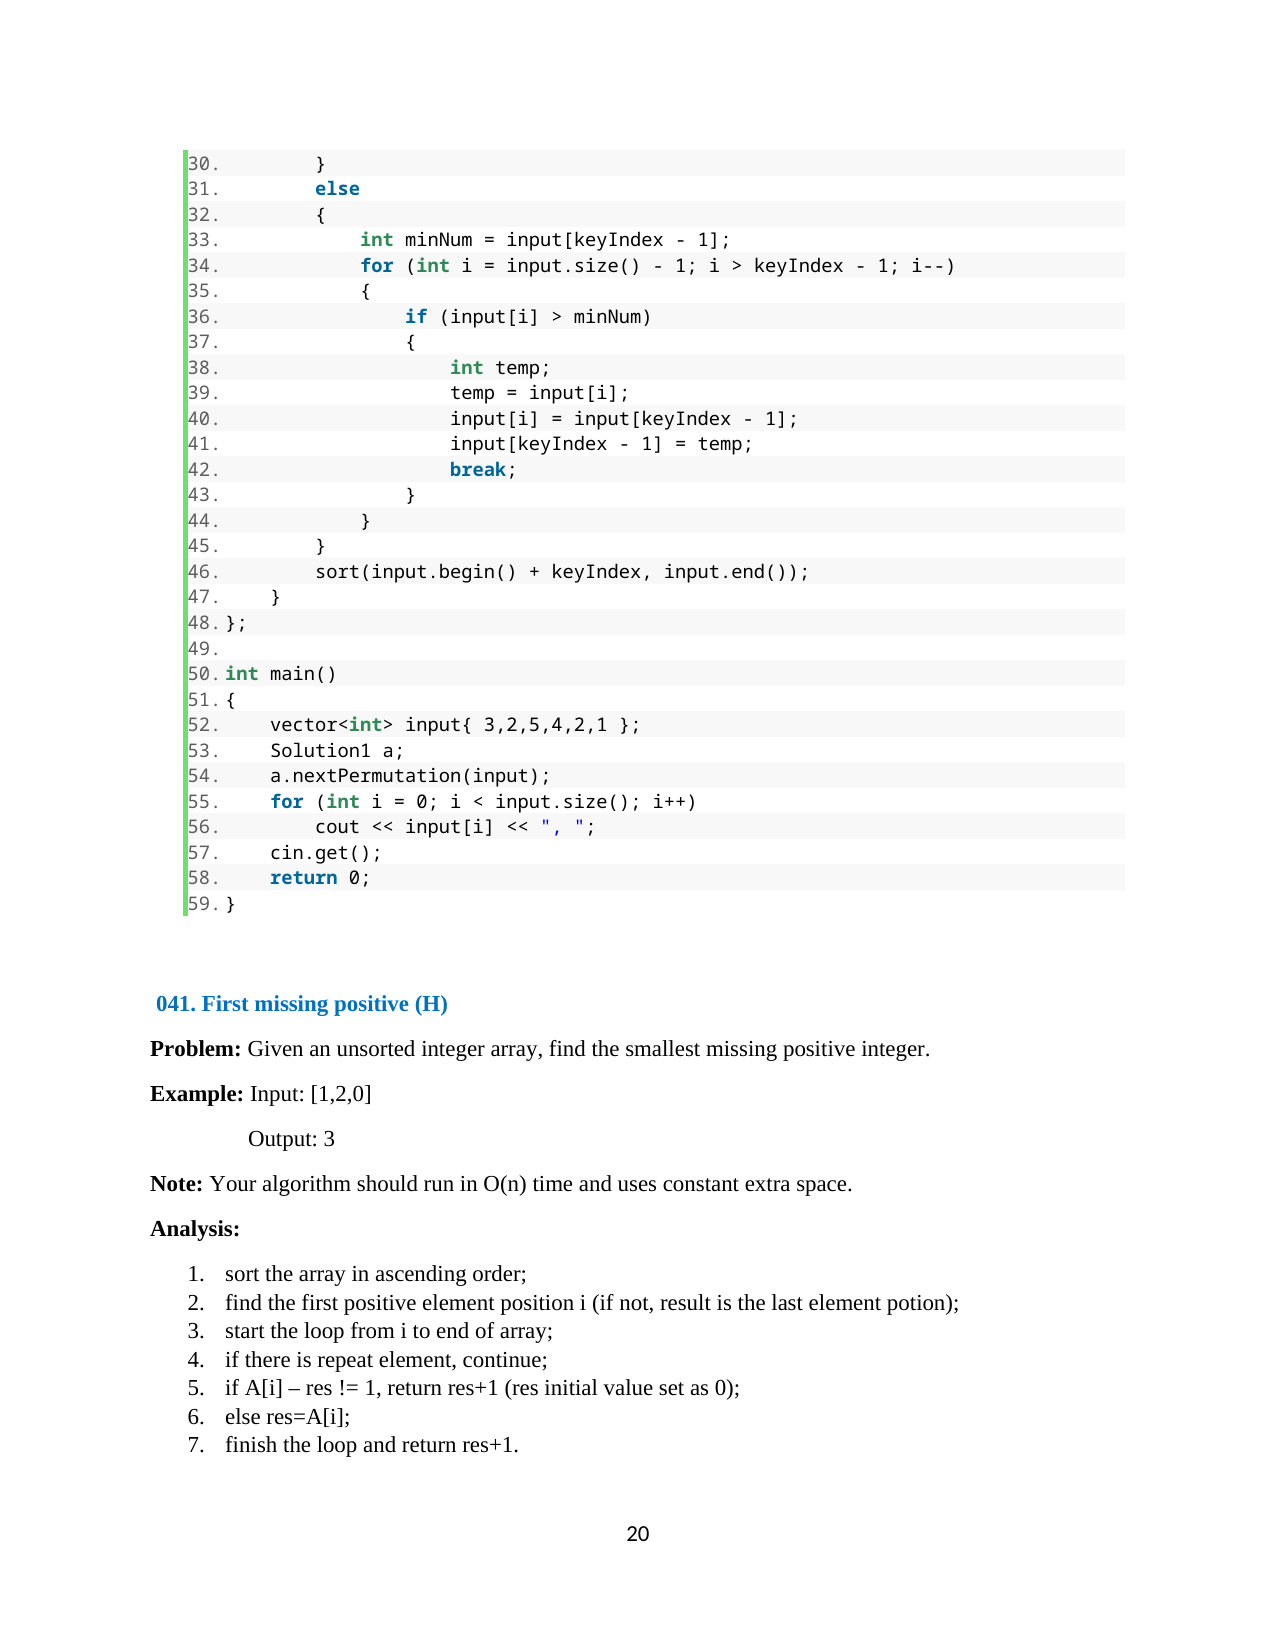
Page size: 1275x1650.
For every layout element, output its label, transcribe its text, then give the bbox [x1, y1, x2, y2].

list if A[i] – res != 1, return res+1 (res initial value set as 0); [187, 1374, 1125, 1401]
text Analysis: [150, 1215, 1125, 1242]
list sort the array in ascending order; [187, 1261, 1125, 1287]
list { [188, 329, 1125, 354]
text Note: Your algorithm should run in O(n) time and uses constant extra space. [150, 1170, 1125, 1197]
list Solution1 a; [188, 737, 1125, 762]
list if there is repeat element, continue; [187, 1346, 1125, 1372]
text Problem: Given an unsorted integer array, find the smallest missing positive integer. [150, 1035, 1125, 1061]
list input[keyIndex - 1] = temp; [188, 431, 1125, 456]
list finish the loop and return res+1. [187, 1431, 1125, 1457]
list } [188, 507, 1125, 533]
list start the loop from i to end of array; [187, 1317, 1125, 1344]
list else [188, 176, 1125, 201]
list return 0; [188, 864, 1125, 890]
list }; [188, 609, 1125, 635]
list cin.get(); [188, 839, 1125, 864]
list break; [188, 456, 1125, 482]
list int temp; [188, 354, 1125, 380]
list if (input[i] > minNum) [188, 303, 1125, 329]
list find the first positive element position i (if not, result is the last element potion); [187, 1289, 1125, 1315]
list sort(input.begin() + keyIndex, input.end()); [188, 558, 1125, 584]
list } [188, 482, 1125, 507]
list { [188, 201, 1125, 227]
list temp = input[i]; [188, 380, 1125, 405]
text 041. First missing positive (H) [150, 990, 1125, 1016]
list } [188, 584, 1125, 609]
list { [188, 686, 1125, 711]
list int main() [188, 660, 1125, 686]
text Output: 3 [150, 1125, 1125, 1152]
list vector<int> input{ 3,2,5,4,2,1 }; [188, 711, 1125, 737]
list int minNum = input[keyIndex - 1]; [188, 227, 1125, 252]
list { [188, 278, 1125, 303]
list for (int i = input.size() - 1; i > keyIndex - 1; i--) [188, 252, 1125, 278]
list } [188, 150, 1125, 176]
text Example: Input: [1,2,0] [150, 1080, 1125, 1106]
list } [188, 890, 1125, 916]
list cout << input[i] << ", "; [188, 813, 1125, 839]
list input[i] = input[keyIndex - 1]; [188, 405, 1125, 431]
list for (int i = 0; i < input.size(); i++) [188, 788, 1125, 813]
list else res=A[i]; [187, 1403, 1125, 1429]
list } [188, 533, 1125, 558]
list a.nextPermutation(input); [188, 762, 1125, 788]
